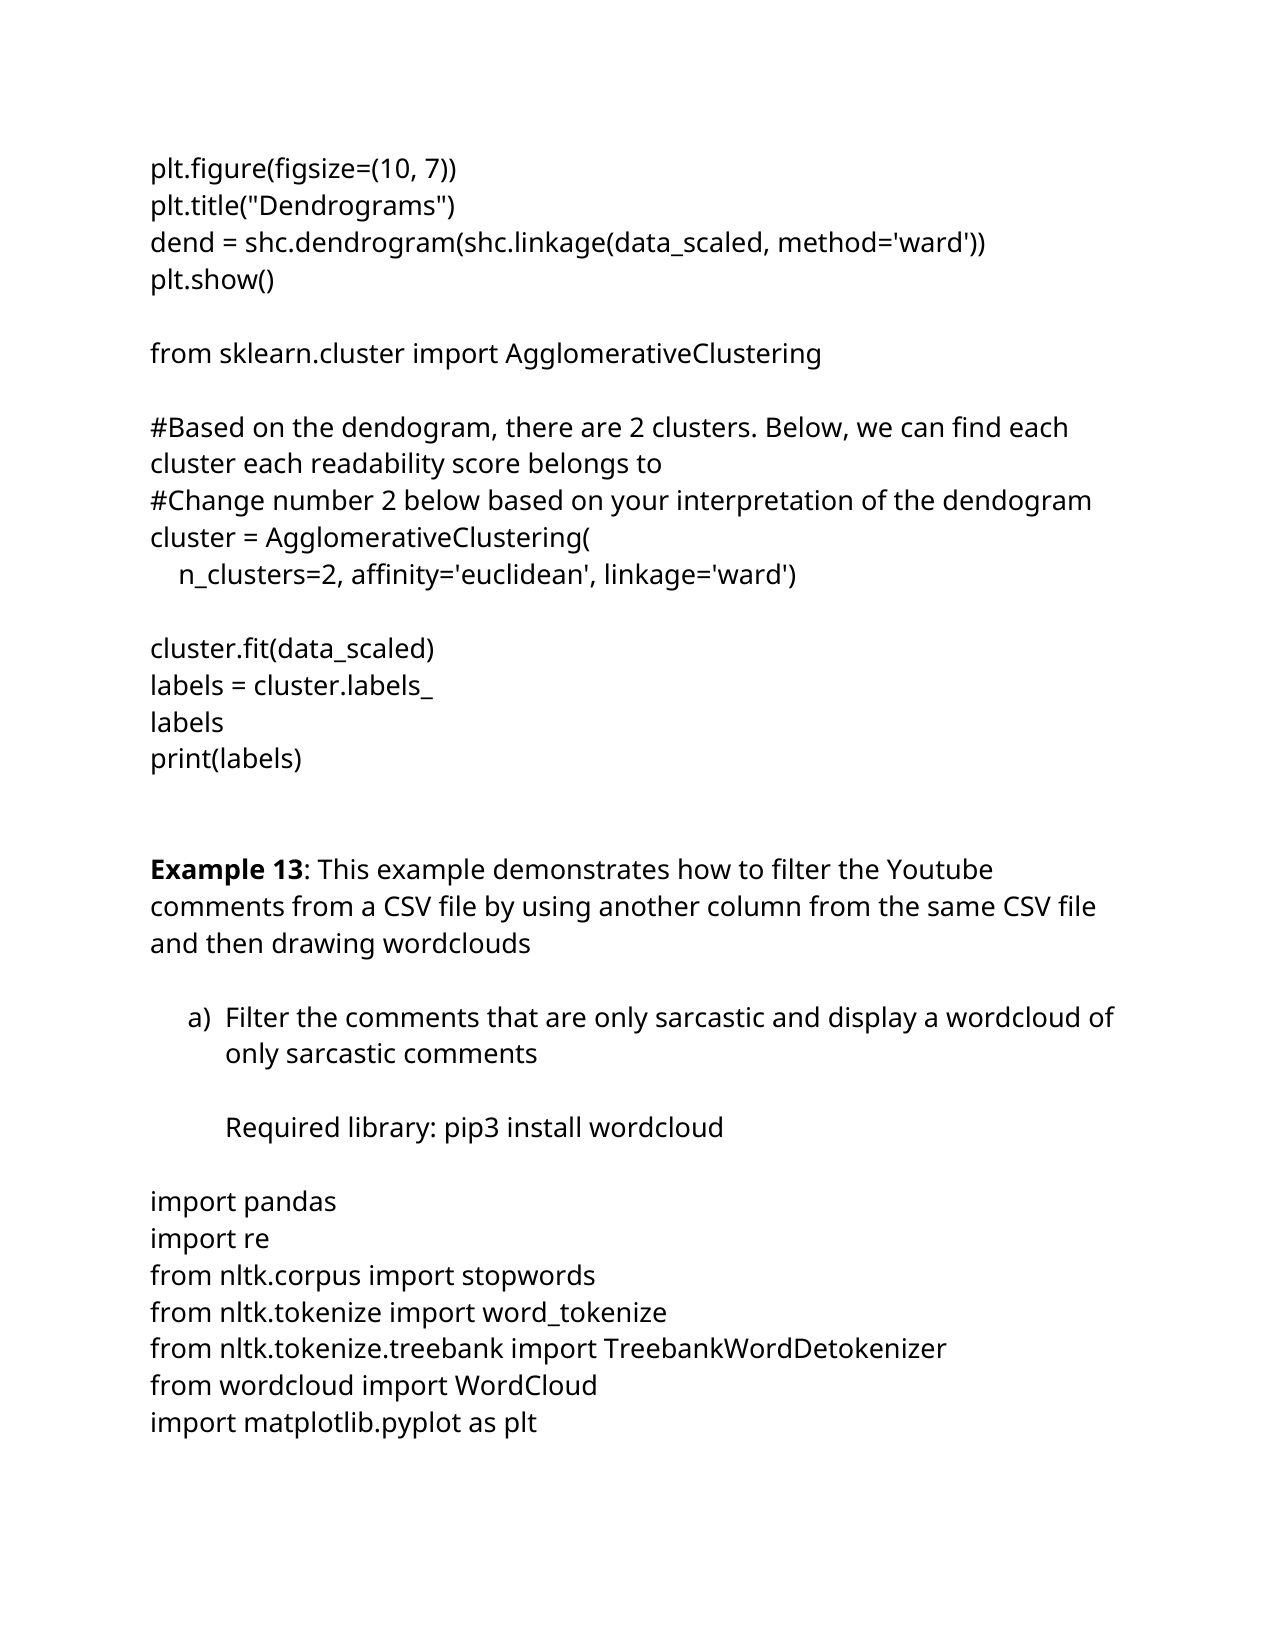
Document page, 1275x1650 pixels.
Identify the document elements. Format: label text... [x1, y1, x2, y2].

text cluster.fit(data_scaled) [150, 629, 1125, 666]
text from nltk.tokenize import word_tokenize [150, 1293, 1125, 1330]
text plt.title("Dendrograms") [150, 187, 1125, 224]
text plt.show() [150, 261, 1125, 297]
text from sklearn.cluster import AgglomerativeClustering [150, 334, 1125, 371]
text #Based on the dendogram, there are 2 clusters. Below, we can find each cluster each readability score belongs to [150, 408, 1125, 482]
text plt.figure(figsize=(10, 7)) [150, 150, 1125, 187]
text labels = cluster.labels_ [150, 666, 1125, 703]
text n_clusters=2, affinity='euclidean', linkage='ward') [150, 556, 1125, 592]
list Filter the comments that are only sarcastic and display a wordcloud of only sarcastic comments [187, 998, 1125, 1072]
list Required library: pip3 install wordcloud [225, 1109, 1125, 1146]
text import pandas [150, 1182, 1125, 1219]
text Example 13: This example demonstrates how to filter the Youtube comments from a CSV file by using another column from the same CSV file and then drawing wordclouds [150, 851, 1125, 961]
text from wordcloud import WordCloud [150, 1367, 1125, 1404]
text import re [150, 1219, 1125, 1256]
text labels [150, 703, 1125, 740]
text cluster = AgglomerativeClustering( [150, 519, 1125, 556]
text import matplotlib.pyplot as plt [150, 1404, 1125, 1441]
text from nltk.corpus import stopwords [150, 1256, 1125, 1293]
text print(labels) [150, 740, 1125, 777]
text dend = shc.dendrogram(shc.linkage(data_scaled, method='ward')) [150, 224, 1125, 261]
text from nltk.tokenize.treebank import TreebankWordDetokenizer [150, 1330, 1125, 1367]
text #Change number 2 below based on your interpretation of the dendogram [150, 482, 1125, 519]
